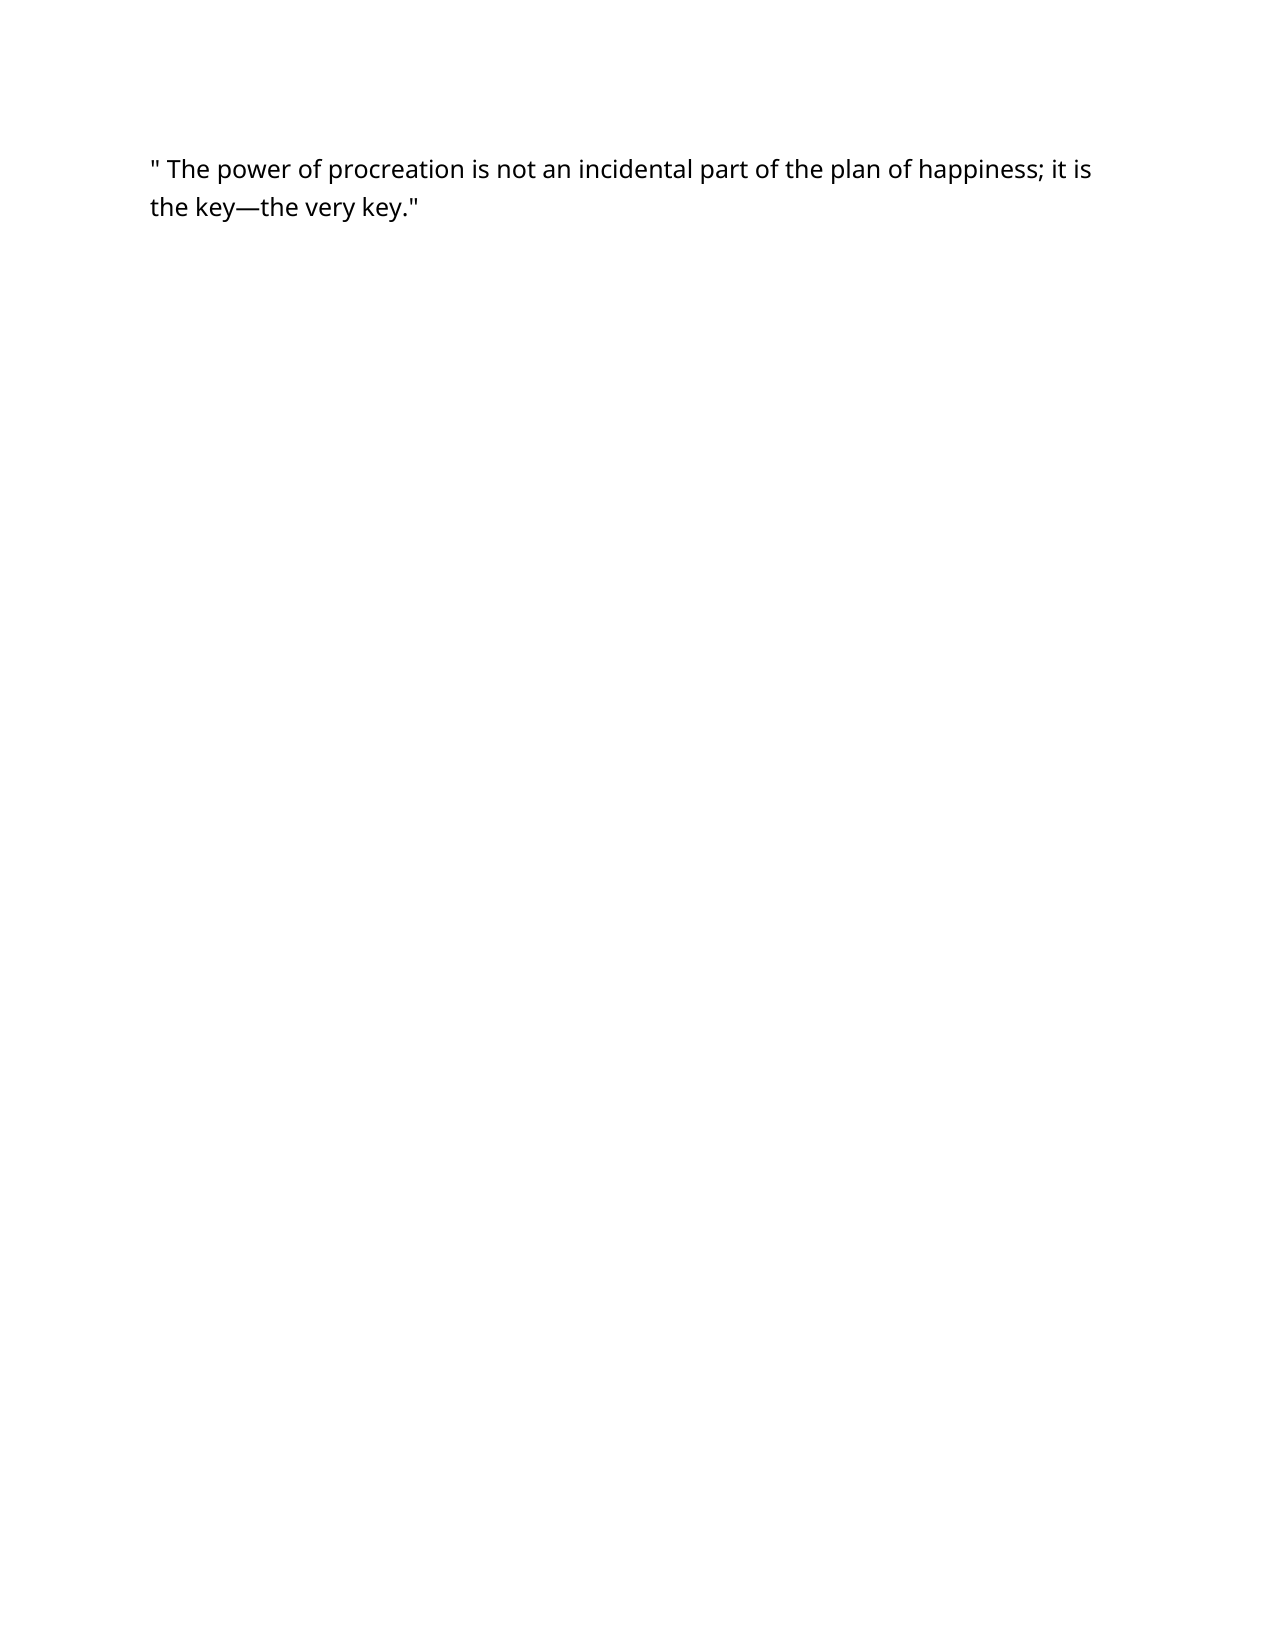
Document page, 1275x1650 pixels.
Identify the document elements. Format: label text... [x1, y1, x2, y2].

text " The power of procreation is not an incidental part of the plan of happiness; it is the key—the very key." [150, 150, 1125, 225]
